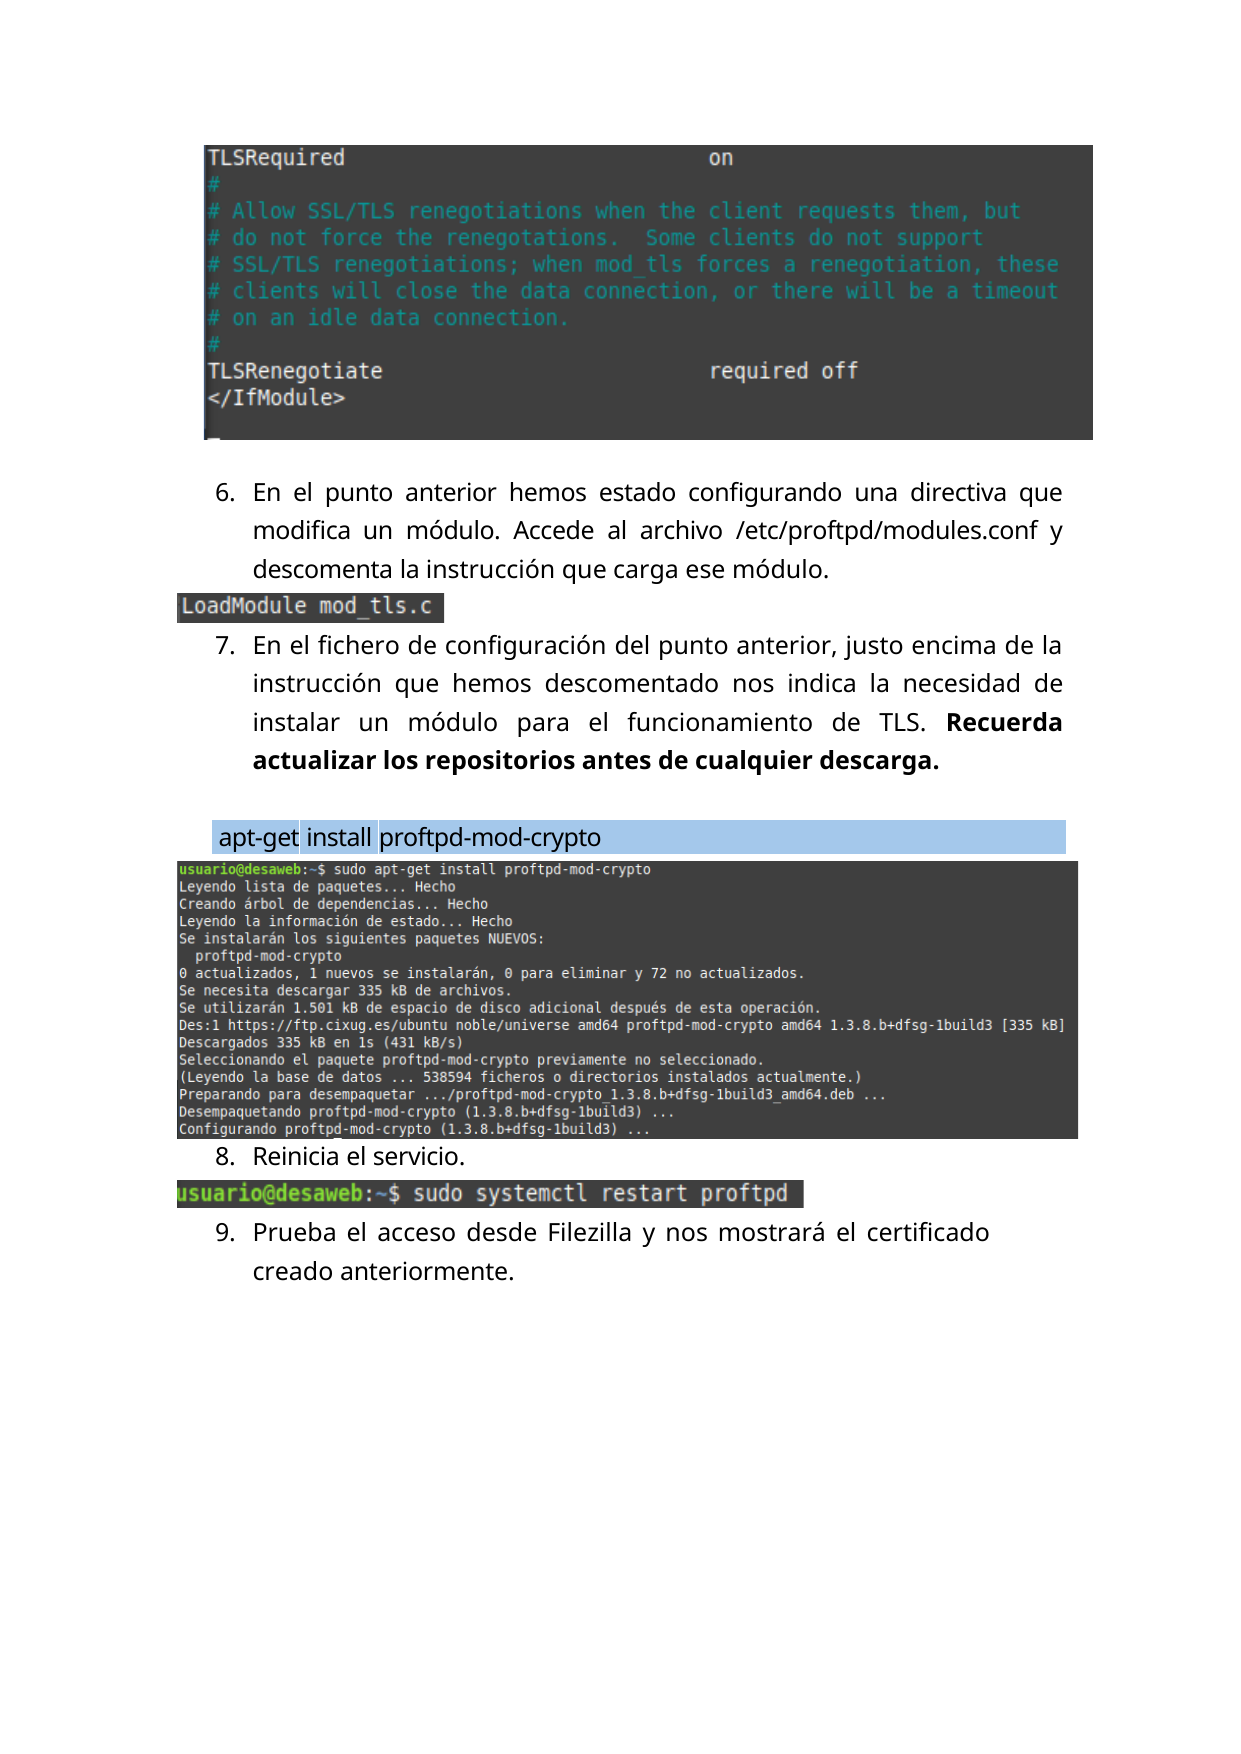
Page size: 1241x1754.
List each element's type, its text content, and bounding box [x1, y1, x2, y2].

picture [177, 593, 445, 623]
list En el punto anterior hemos estado configurando una directiva que modifica un módulo. Accede al archivo /etc/proftpd/modules.conf y descomenta la instrucción que carga ese módulo. [215, 474, 1063, 585]
picture [203, 145, 1093, 440]
list Reinicia el servicio. [215, 1139, 1078, 1173]
text apt-get install proftpd-mod-crypto [212, 819, 1078, 854]
list En el fichero de configuración del punto anterior, justo encima de la instrucción que hemos descomentado nos indica la necesidad de instalar un módulo para el funcionamiento de TLS. Recuerda actualizar los repositorios antes de cualquier descarga. [215, 627, 1063, 777]
picture [177, 861, 1079, 1139]
list Prueba el acceso desde Filezilla y nos mostrará el certificado creado anteriormente. [215, 1215, 1063, 1287]
picture [177, 1180, 804, 1208]
